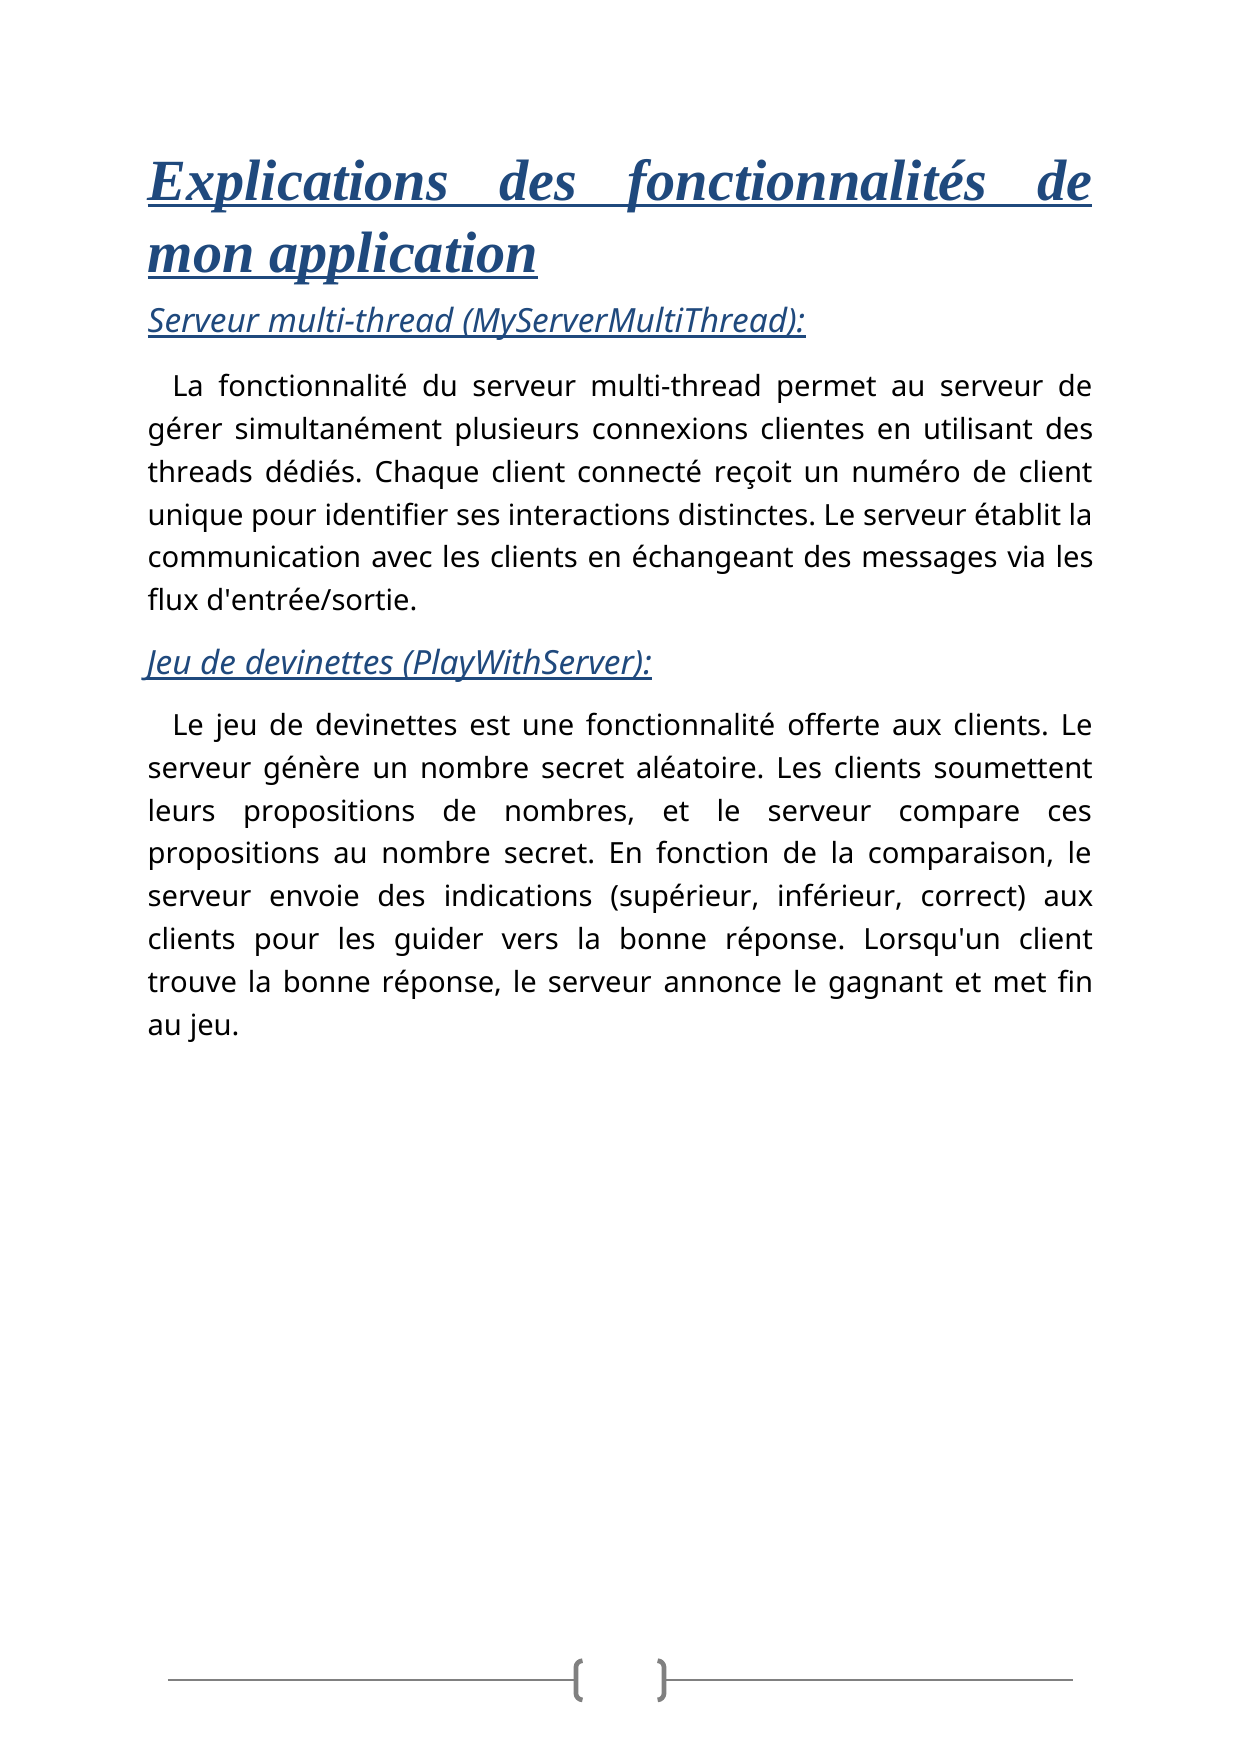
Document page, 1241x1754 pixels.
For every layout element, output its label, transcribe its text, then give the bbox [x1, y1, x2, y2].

text Explications des fonctionnalités de mon application [147, 205, 1092, 285]
text La fonctionnalité du serveur multi-thread permet au serveur de gérer simultanément plusieurs connexions clientes en utilisant des threads dédiés. Chaque client connecté reçoit un numéro de client unique pour identifier ses interactions distinctes. Le serveur établit la communication avec les clients en échangeant des messages via les flux d'entrée/sortie. [147, 366, 1093, 619]
text Explications des fonctionnalités de mon application [147, 146, 1092, 204]
text Jeu de devinettes (PlayWithServer): [77, 639, 1151, 684]
text Le jeu de devinettes est une fonctionnalité offerte aux clients. Le serveur génère un nombre secret aléatoire. Les clients soumettent leurs propositions de nombres, et le serveur compare ces propositions au nombre secret. En fonction de la comparaison, le serveur envoie des indications (supérieur, inférieur, correct) aux clients pour les guider vers la bonne réponse. Lorsqu'un client trouve la bonne réponse, le serveur annonce le gagnant et met fin au jeu. [147, 704, 1093, 1043]
text Serveur multi-thread (MyServerMultiThread): [147, 297, 1092, 342]
